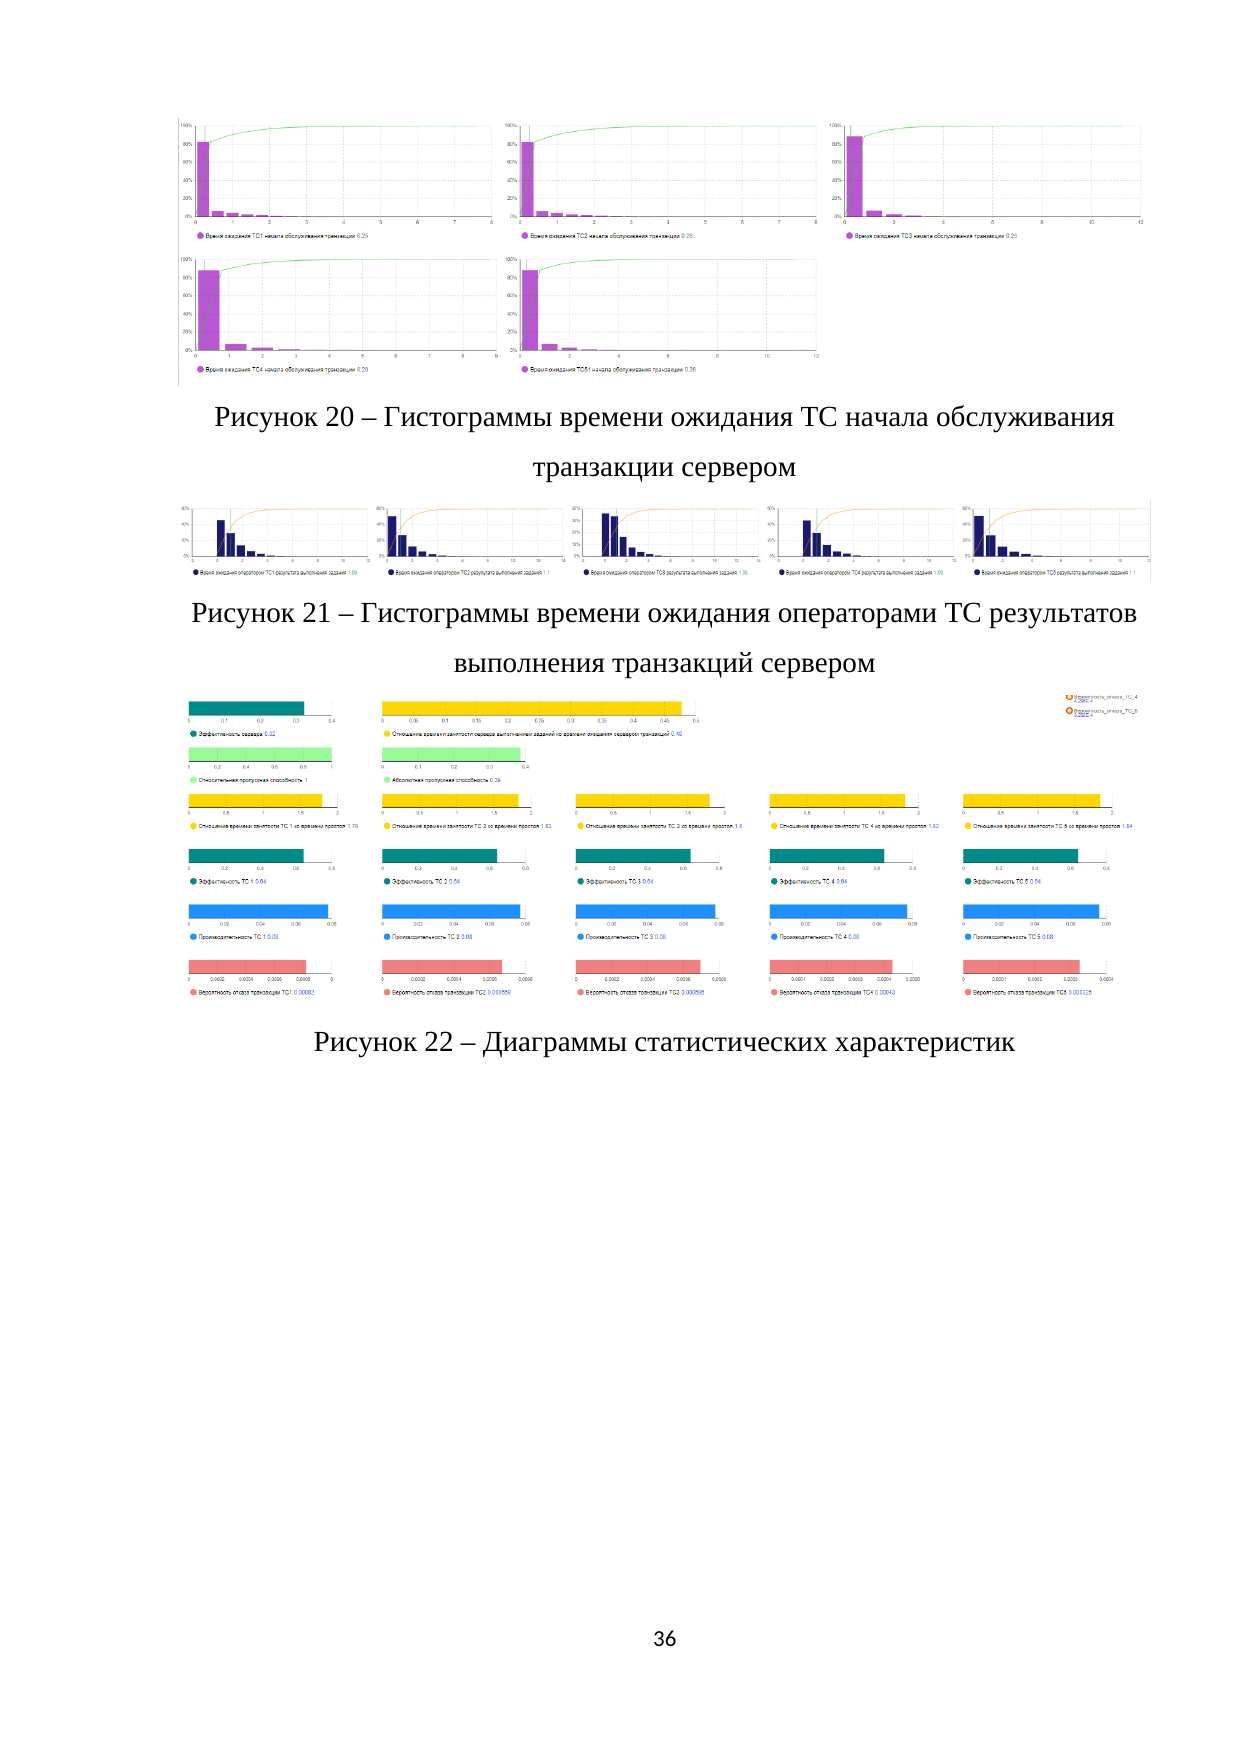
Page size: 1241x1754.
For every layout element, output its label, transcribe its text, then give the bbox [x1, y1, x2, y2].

text Рисунок 21 – Гистограммы времени ожидания операторами ТС результатов выполнения транзакций сервером [177, 595, 1152, 679]
picture [178, 500, 1151, 582]
text Рисунок 20 – Гистограммы времени ожидания ТС начала обслуживания транзакции сервером [177, 399, 1152, 483]
text Рисунок 22 – Диаграммы статистических характеристик [177, 1024, 1152, 1057]
picture [178, 118, 1151, 386]
picture [177, 695, 1152, 1010]
